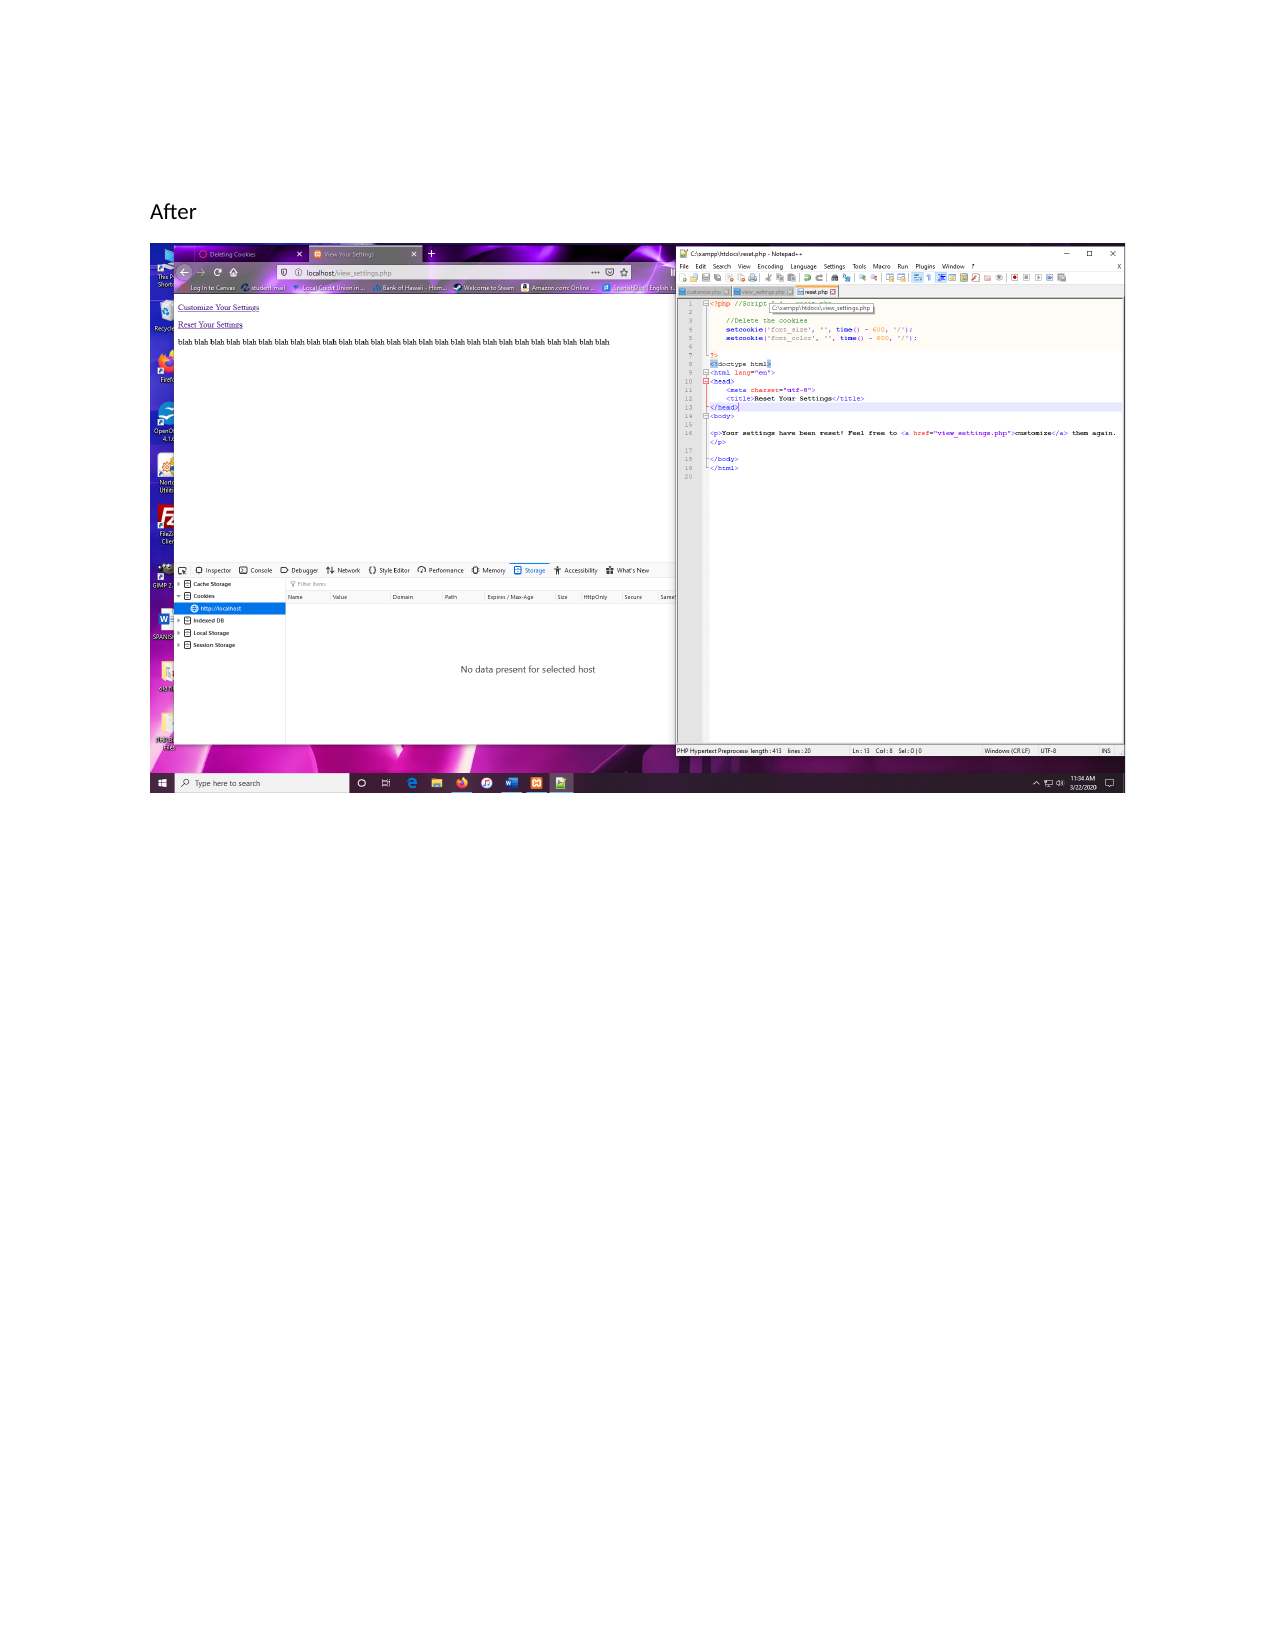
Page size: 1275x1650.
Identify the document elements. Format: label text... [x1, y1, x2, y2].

text After [150, 197, 1125, 225]
picture [150, 243, 1125, 793]
